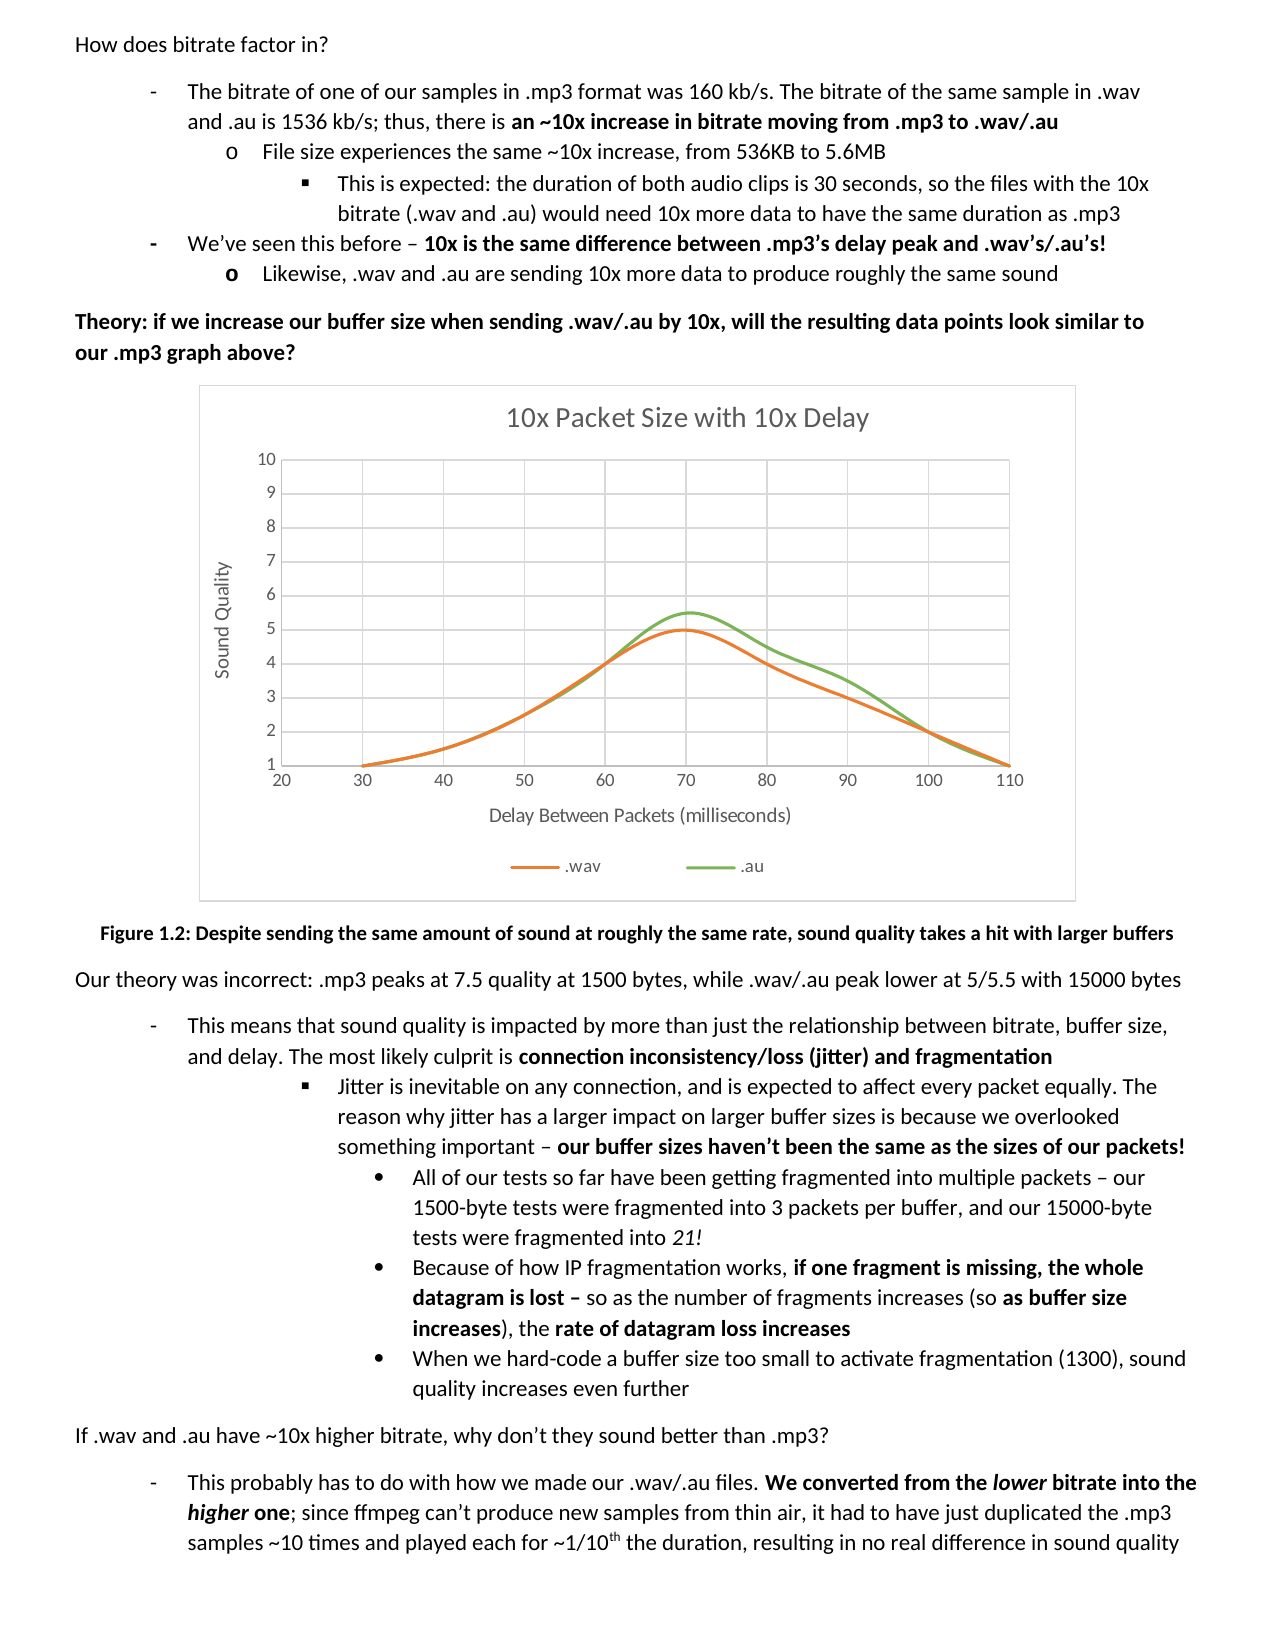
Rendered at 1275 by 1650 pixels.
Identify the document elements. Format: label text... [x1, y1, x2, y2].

list Likewise, .wav and .au are sending 10x more data to produce roughly the same sound [225, 259, 1200, 288]
text If .wav and .au have ~10x higher bitrate, why don’t they sound better than .mp3? [75, 1421, 1200, 1449]
list Jitter is inevitable on any connection, and is expected to affect every packet equally. The reason why jitter has a larger impact on larger buffer sizes is because we overlooked something important – our buffer sizes haven’t been the same as the sizes of our packets! [300, 1072, 1200, 1160]
list File size experiences the same ~10x increase, from 536KB to 5.6MB [225, 137, 1200, 166]
list This means that sound quality is impacted by more than just the relationship between bitrate, buffer size, and delay. The most likely culprit is connection inconsistency/loss (jitter) and fragmentation [150, 1012, 1200, 1070]
list This probably has to do with how we made our .wav/.au files. We converted from the lower bitrate into the higher one; since ffmpeg can’t produce new samples from thin air, it had to have just duplicated the .mp3 samples ~10 times and played each for ~1/10th the duration, resulting in no real difference in sound quality [150, 1468, 1200, 1556]
text Our theory was incorrect: .mp3 peaks at 7.5 quality at 1500 bytes, while .wav/.au peak lower at 5/5.5 with 15000 bytes [75, 965, 1200, 993]
text Theory: if we increase our buffer size when sending .wav/.au by 10x, will the resulting data points look similar to our .mp3 graph above? [75, 307, 1200, 366]
text Figure 1.2: Despite sending the same amount of sound at roughly the same rate, sound quality takes a hit with larger buffers [75, 921, 1200, 946]
list Because of how IP fragmentation works, if one fragment is missing, the whole datagram is lost – so as the number of fragments increases (so as buffer size increases), the rate of datagram loss increases [375, 1253, 1200, 1342]
list When we hard-code a buffer size too small to activate fragmentation (1300), sound quality increases even further [375, 1344, 1200, 1402]
list The bitrate of one of our samples in .mp3 format was 160 kb/s. The bitrate of the same sample in .wav and .au is 1536 kb/s; thus, there is an ~10x increase in bitrate moving from .mp3 to .wav/.au [150, 77, 1200, 135]
text How does bitrate factor in? [75, 30, 1200, 58]
list This is expected: the duration of both audio clips is 30 seconds, so the files with the 10x bitrate (.wav and .au) would need 10x more data to have the same duration as .mp3 [300, 169, 1200, 227]
list All of our tests so far have been getting fragmented into multiple packets – our 1500-byte tests were fragmented into 3 packets per buffer, and our 15000-byte tests were fragmented into 21! [375, 1163, 1200, 1251]
list We’ve seen this before – 10x is the same difference between .mp3’s delay peak and .wav’s/.au’s! [150, 229, 1200, 257]
